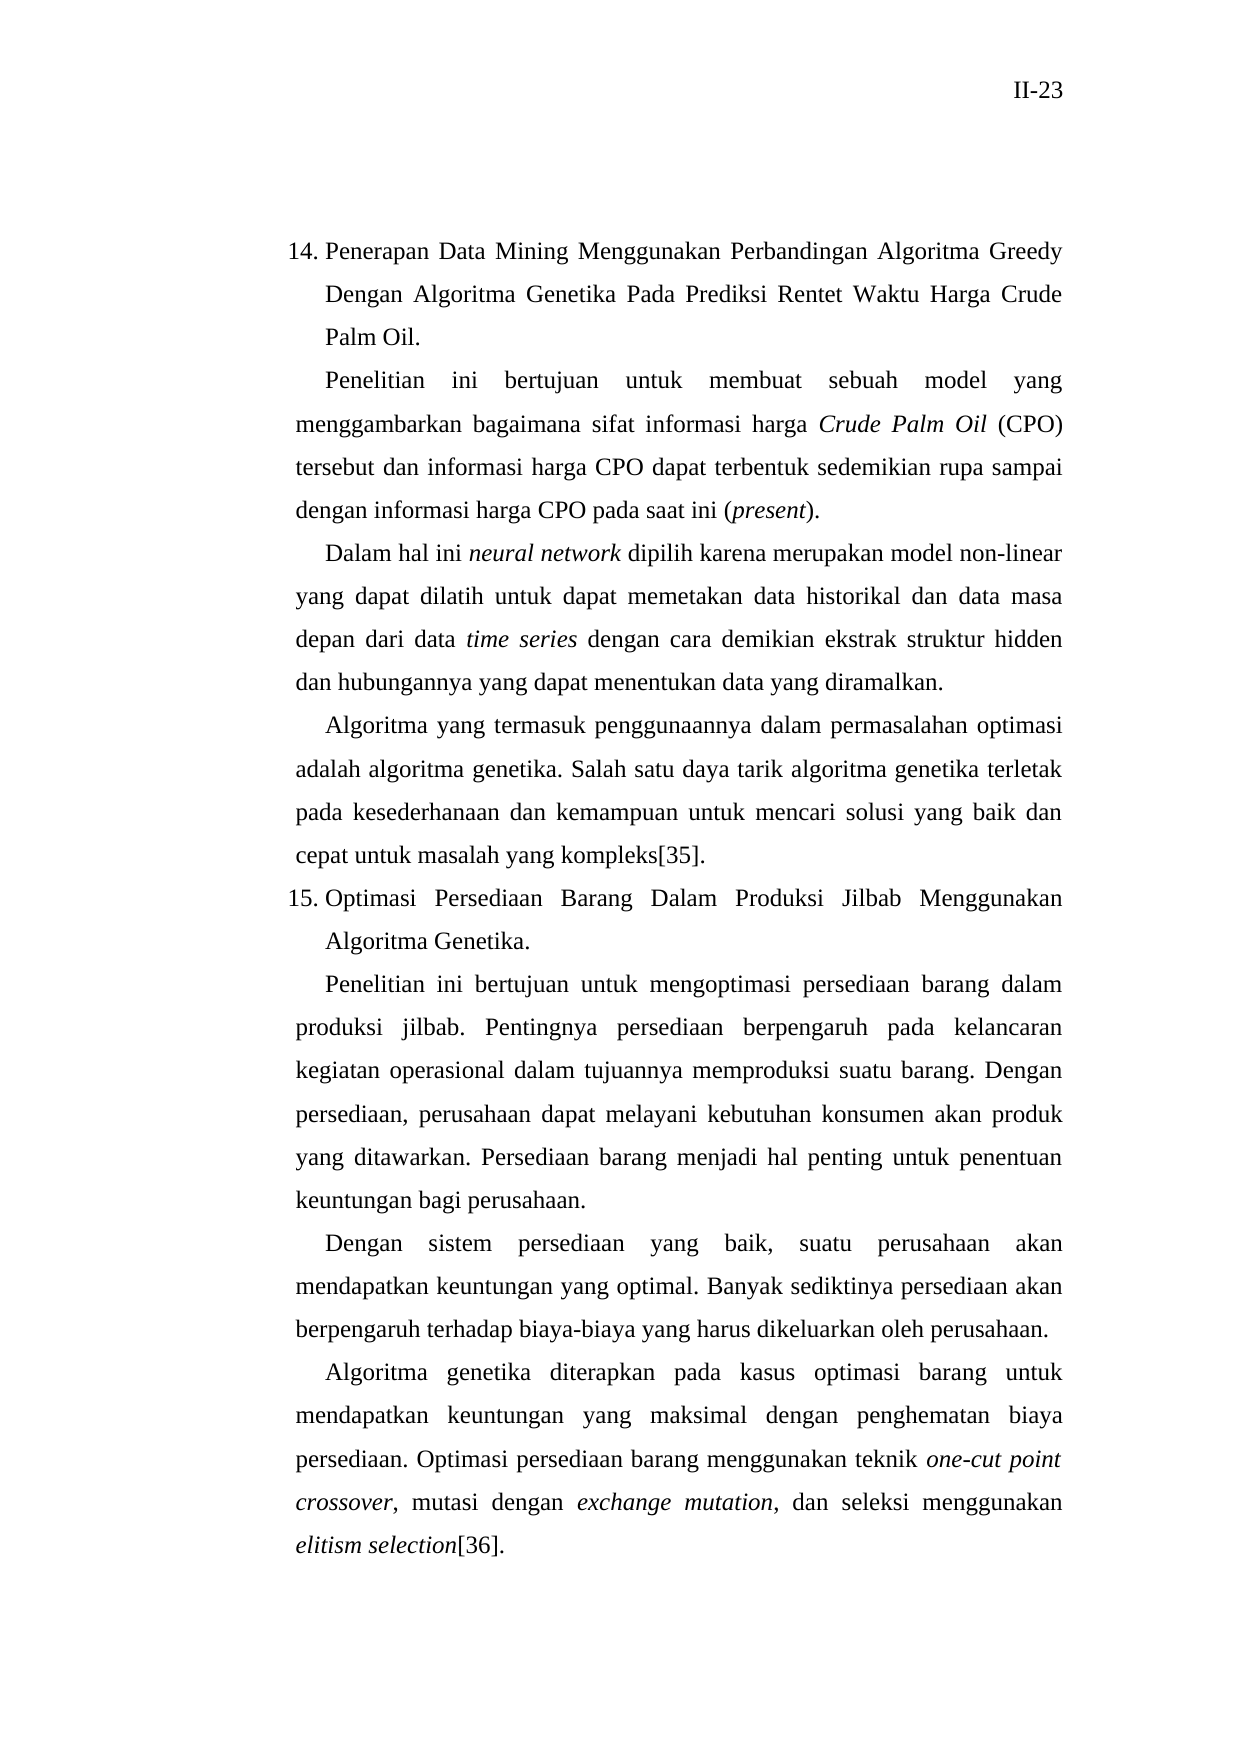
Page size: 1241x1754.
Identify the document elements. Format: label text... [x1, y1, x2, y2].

list Penelitian ini bertujuan untuk membuat sebuah model yang menggambarkan bagaimana sifat informasi harga Crude Palm Oil (CPO) tersebut dan informasi harga CPO dapat terbentuk sedemikian rupa sampai dengan informasi harga CPO pada saat ini (present). [295, 366, 1063, 524]
list Dengan sistem persediaan yang baik, suatu perusahaan akan mendapatkan keuntungan yang optimal. Banyak sediktinya persediaan akan berpengaruh terhadap biaya-biaya yang harus dikeluarkan oleh perusahaan. [295, 1228, 1063, 1343]
list Algoritma yang termasuk penggunaannya dalam permasalahan optimasi adalah algoritma genetika. Salah satu daya tarik algoritma genetika terletak pada kesederhanaan dan kemampuan untuk mencari solusi yang baik dan cepat untuk masalah yang kompleks[35]. [295, 711, 1063, 869]
list Penerapan Data Mining Menggunakan Perbandingan Algoritma Greedy Dengan Algoritma Genetika Pada Prediksi Rentet Waktu Harga Crude Palm Oil. [287, 236, 1063, 351]
list Optimasi Persediaan Barang Dalam Produksi Jilbab Menggunakan Algoritma Genetika. [287, 883, 1063, 955]
list Penelitian ini bertujuan untuk mengoptimasi persediaan barang dalam produksi jilbab. Pentingnya persediaan berpengaruh pada kelancaran kegiatan operasional dalam tujuannya memproduksi suatu barang. Dengan persediaan, perusahaan dapat melayani kebutuhan konsumen akan produk yang ditawarkan. Persediaan barang menjadi hal penting untuk penentuan keuntungan bagi perusahaan. [295, 969, 1063, 1214]
list Dalam hal ini neural network dipilih karena merupakan model non-linear yang dapat dilatih untuk dapat memetakan data historikal dan data masa depan dari data time series dengan cara demikian ekstrak struktur hidden dan hubungannya yang dapat menentukan data yang diramalkan. [295, 538, 1063, 696]
list Algoritma genetika diterapkan pada kasus optimasi barang untuk mendapatkan keuntungan yang maksimal dengan penghematan biaya persediaan. Optimasi persediaan barang menggunakan teknik one-cut point crossover, mutasi dengan exchange mutation, dan seleksi menggunakan elitism selection[36]. [295, 1357, 1063, 1559]
